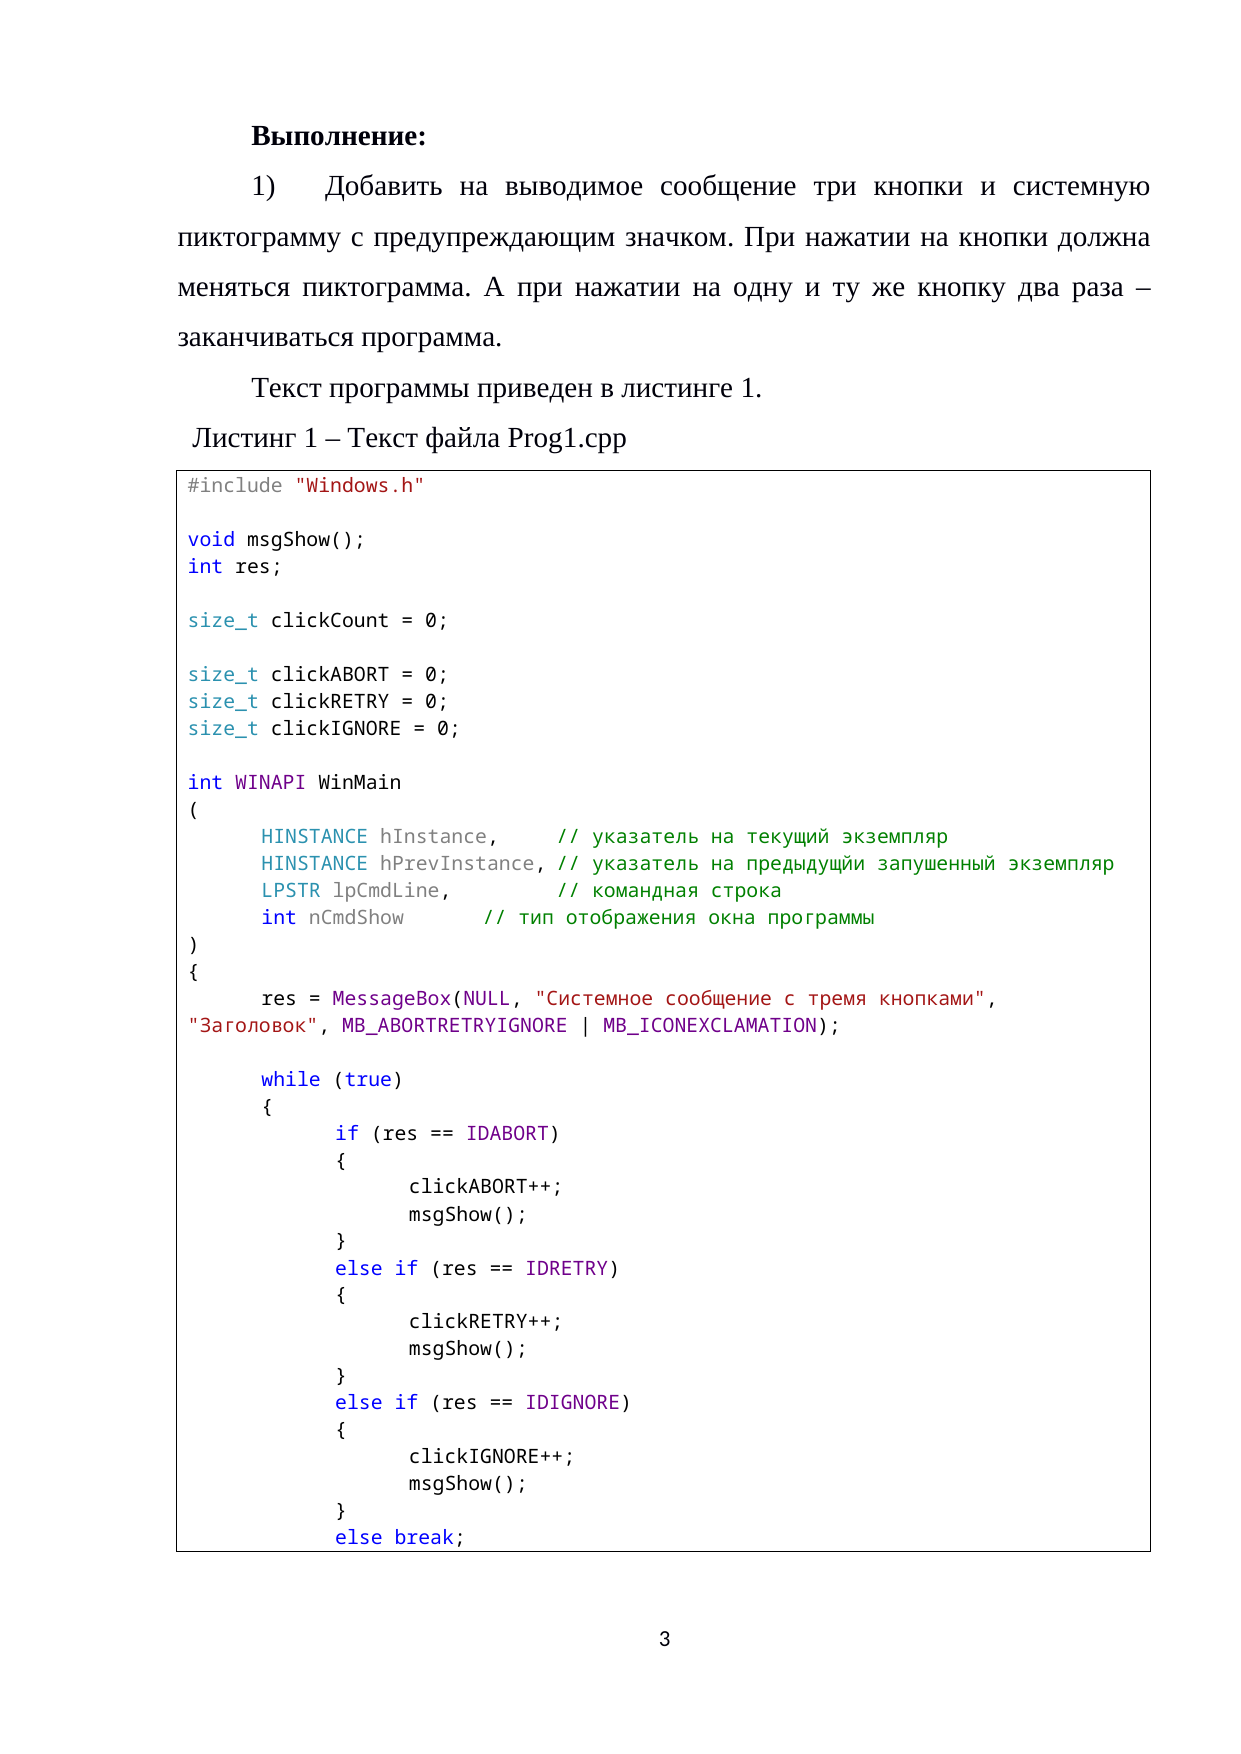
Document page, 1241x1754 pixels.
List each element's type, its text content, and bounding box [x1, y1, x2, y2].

text Текст программы приведен в листинге 1. [177, 370, 1152, 403]
text 1) Добавить на выводимое сообщение три кнопки и системную пиктограмму с предупреждающим значком. При нажатии на кнопки должна меняться пиктограмма. А при нажатии на одну и ту же кнопку два раза – заканчиваться программа. [177, 168, 1152, 353]
text Листинг 1 – Текст файла Prog1.cpp [177, 420, 1152, 453]
text Выполнение: [177, 118, 1152, 152]
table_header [177, 471, 1150, 1551]
